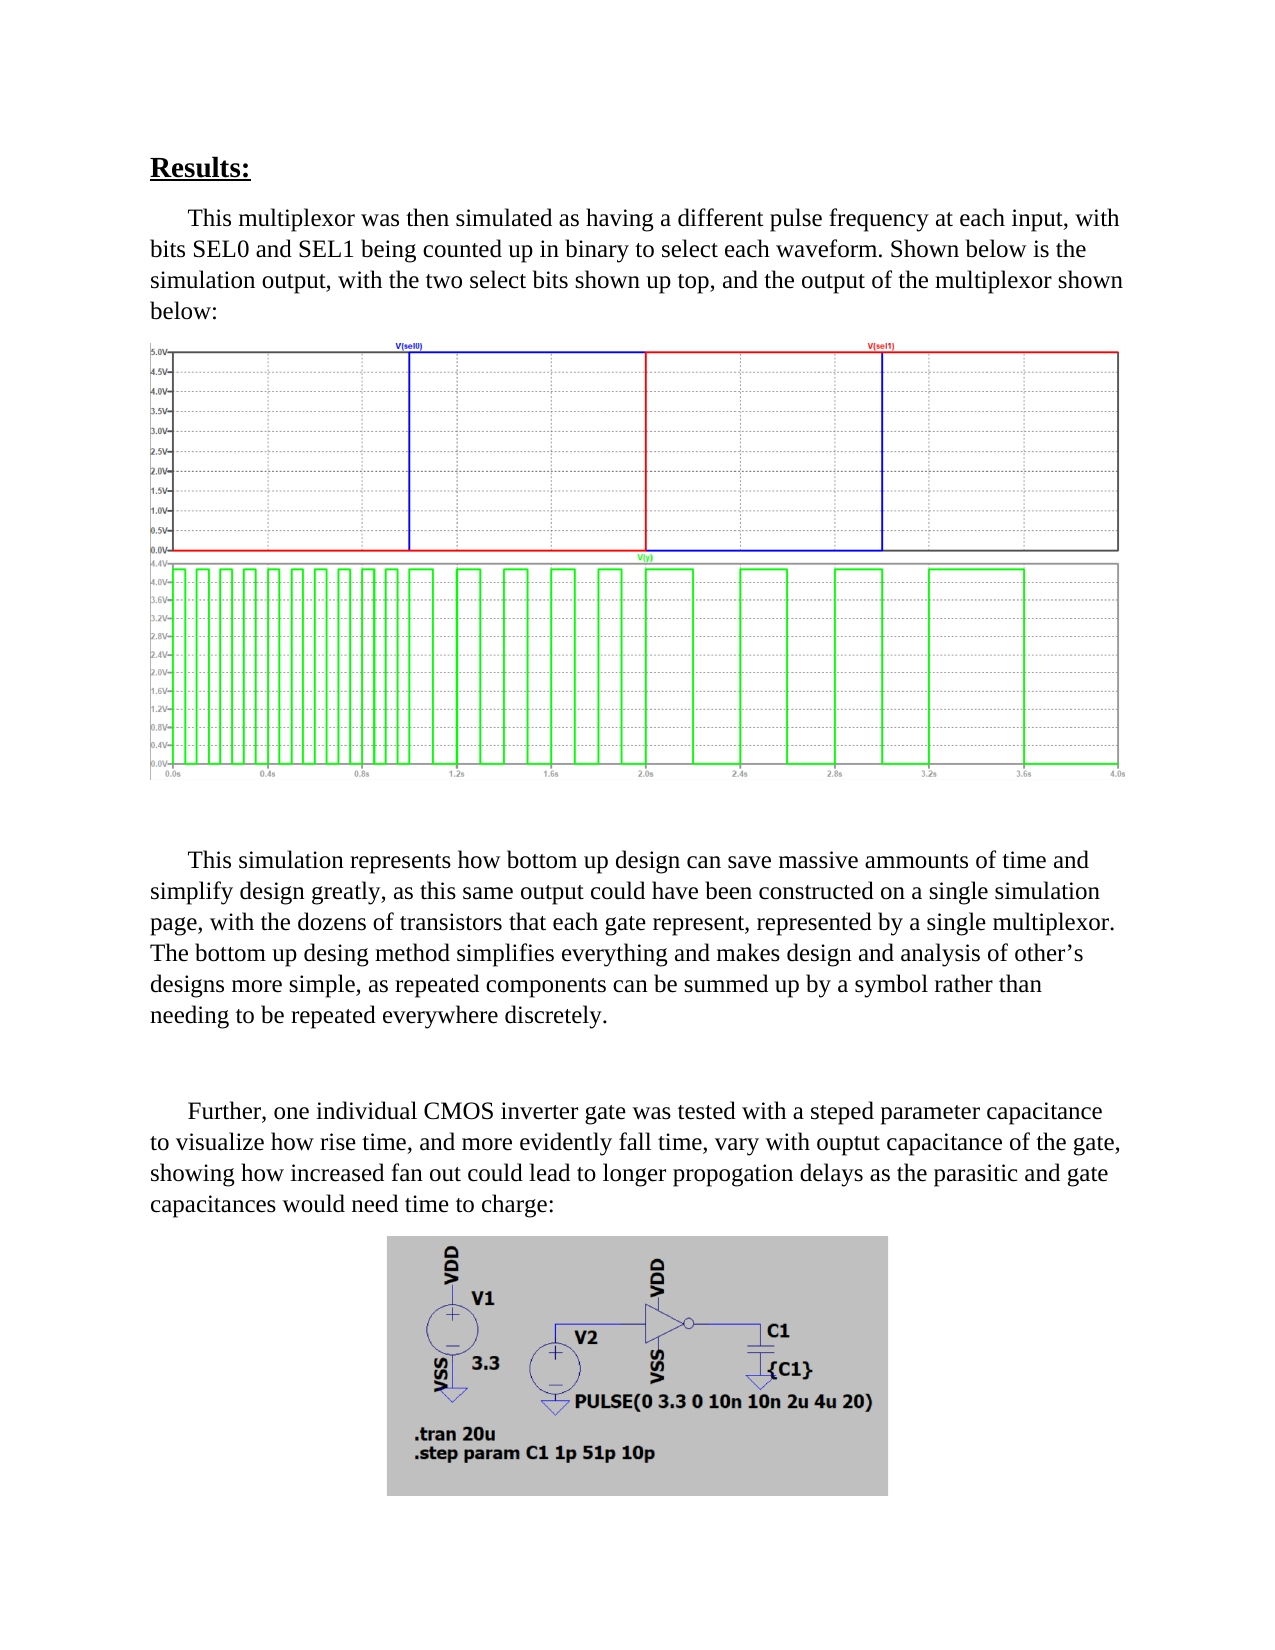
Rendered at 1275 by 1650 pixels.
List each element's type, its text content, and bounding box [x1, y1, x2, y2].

text Further, one individual CMOS inverter gate was tested with a steped parameter capacitance to visualize how rise time, and more evidently fall time, vary with ouptut capacitance of the gate, showing how increased fan out could lead to longer propogation delays as the parasitic and gate capacitances would need time to charge: [150, 1096, 1125, 1218]
text This simulation represents how bottom up design can save massive ammounts of time and simplify design greatly, as this same output could have been constructed on a single simulation page, with the dozens of transistors that each gate represent, represented by a single multiplexor. The bottom up desing method simplifies everything and makes design and analysis of other’s designs more simple, as repeated components can be summed up by a symbol rather than needing to be repeated everywhere discretely. [150, 845, 1125, 1029]
picture [386, 1236, 889, 1496]
text This multiplexor was then simulated as having a different pulse frequency at each input, with bits SEL0 and SEL1 being counted up in binary to select each waveform. Shown below is the simulation output, with the two select bits shown up top, and the output of the multiplexor shown below: [150, 203, 1125, 325]
picture [150, 343, 1125, 780]
text Results: [150, 150, 1125, 183]
